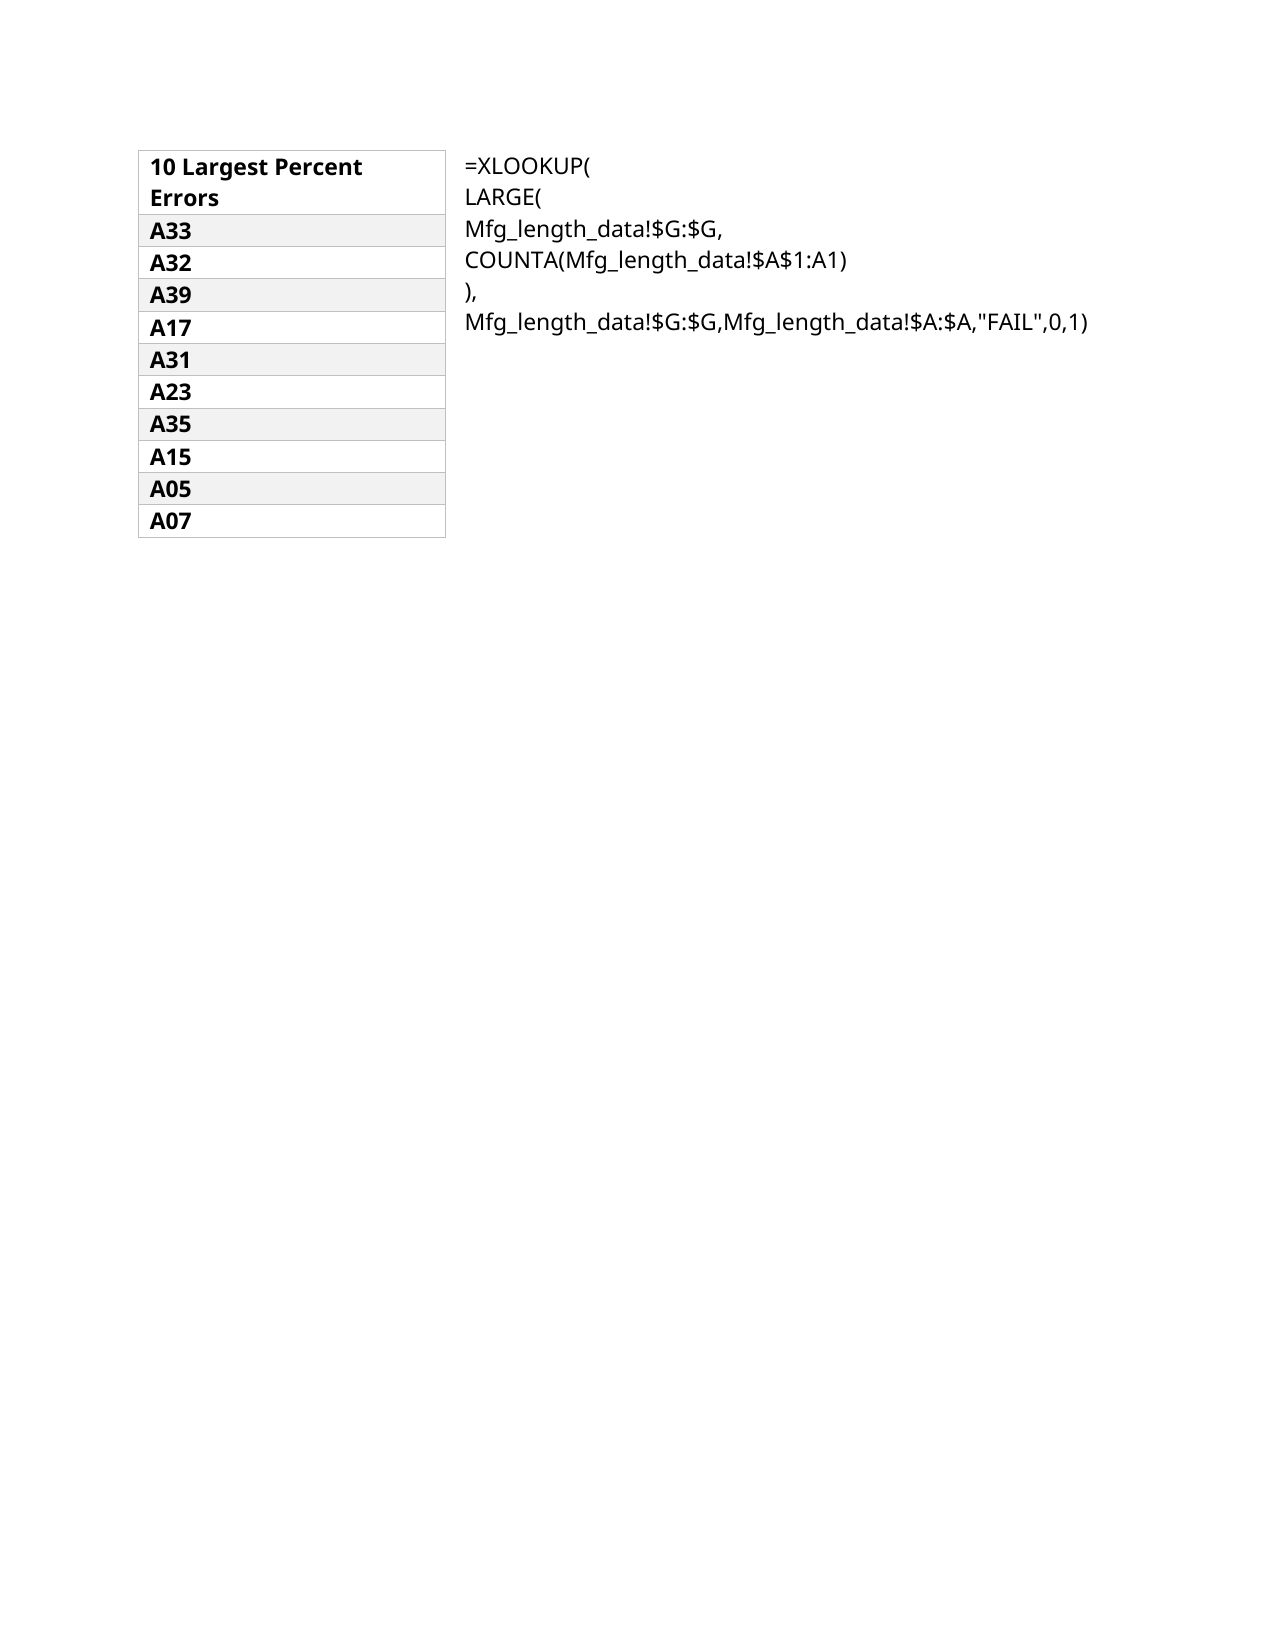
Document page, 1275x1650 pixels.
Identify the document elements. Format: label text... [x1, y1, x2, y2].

table_cell A05 [139, 473, 445, 504]
table_cell A32 [139, 247, 445, 278]
table_cell A39 [139, 279, 445, 311]
table_cell A07 [139, 505, 445, 537]
table_cell A23 [139, 376, 445, 407]
table_cell A33 [139, 215, 445, 246]
table_cell A17 [139, 312, 445, 343]
text =XLOOKUP( LARGE( Mfg_length_data!$G:$G, COUNTA(Mfg_length_data!$A$1:A1) ), Mfg_length_data!$G:$G,Mfg_length_data!$A:$A,"FAIL",0,1) [446, 150, 1125, 337]
table_cell A15 [139, 441, 445, 472]
table_header 10 Largest Percent Errors [139, 151, 445, 214]
table_cell A31 [139, 344, 445, 375]
table_cell A35 [139, 409, 445, 440]
